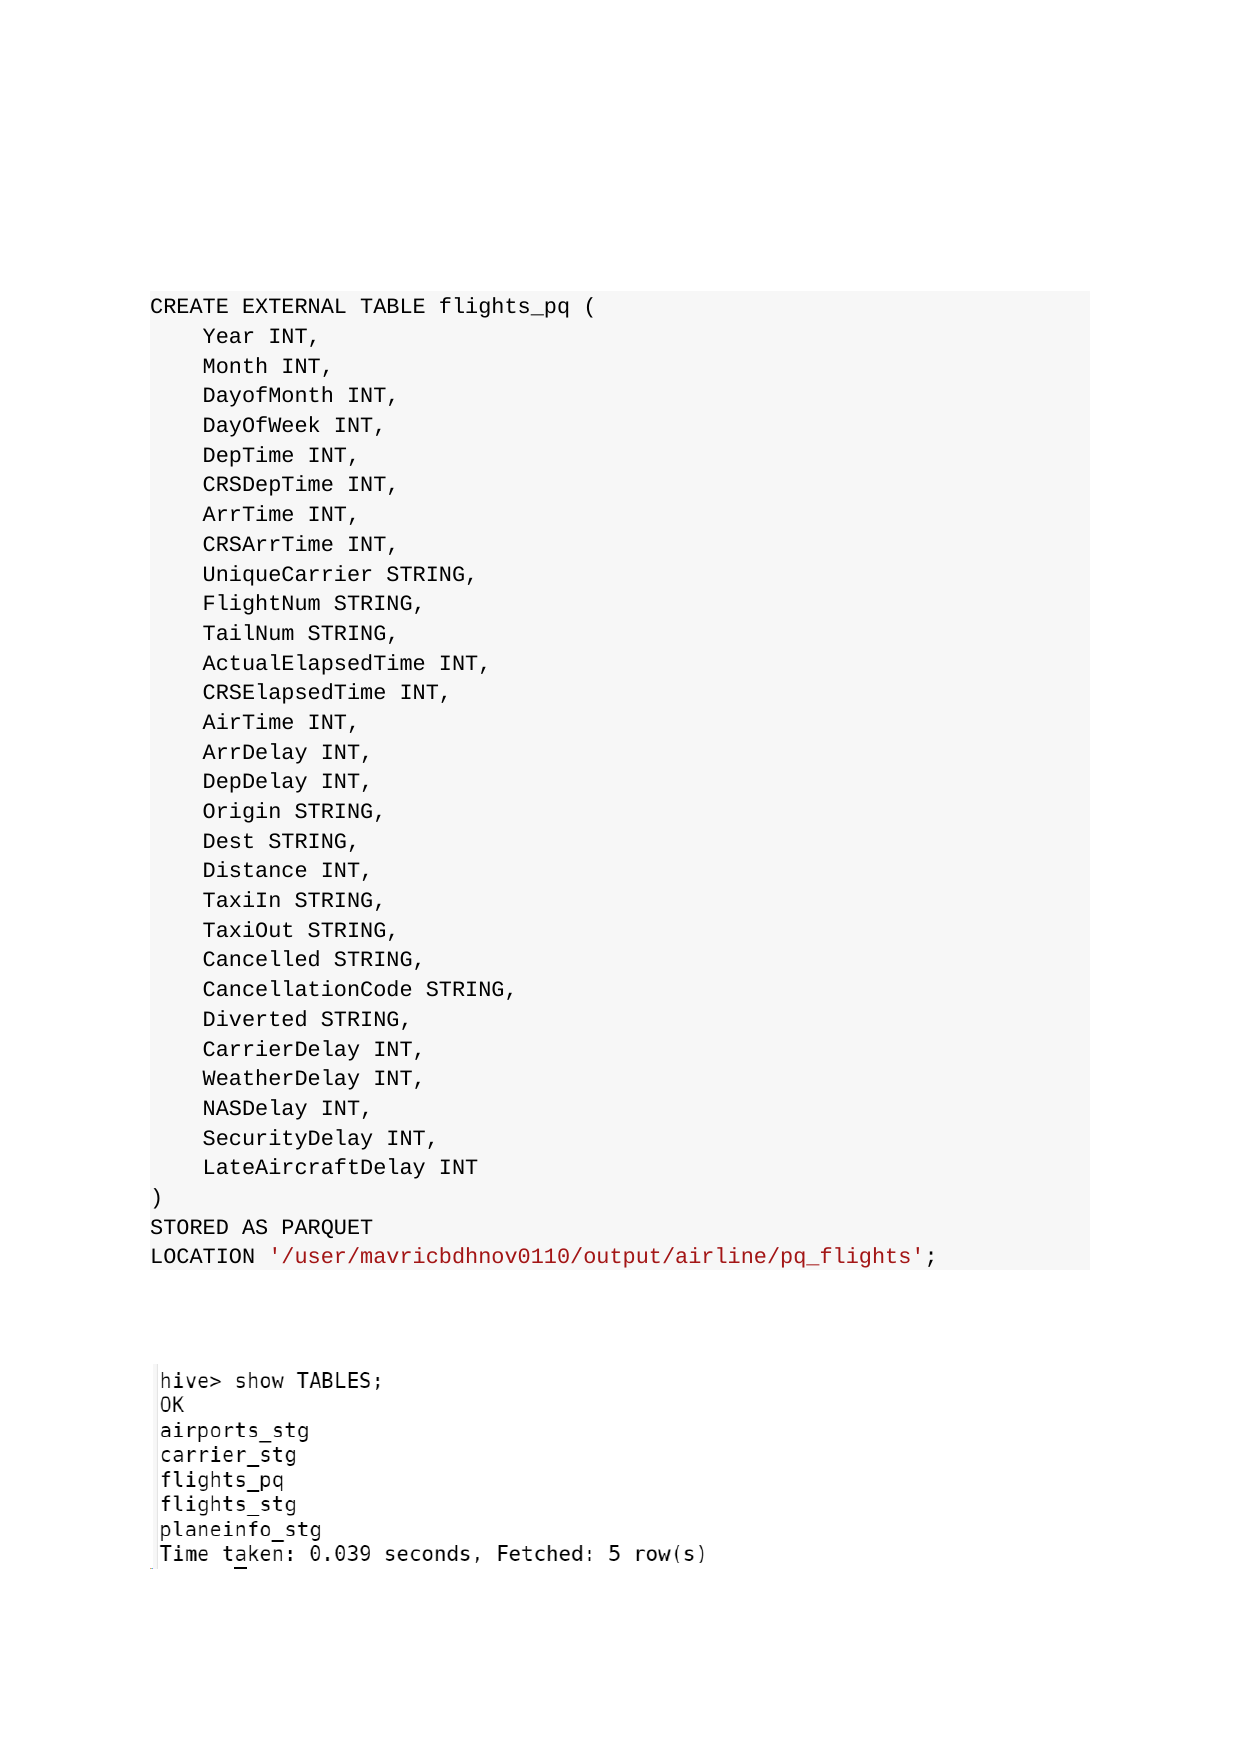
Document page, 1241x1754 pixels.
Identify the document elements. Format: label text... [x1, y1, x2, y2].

picture [150, 1364, 797, 1569]
text CREATE EXTERNAL TABLE flights_pq ( [150, 291, 1090, 320]
text FlightNum STRING, [150, 587, 1090, 617]
text CRSArrTime INT, [150, 528, 1090, 558]
text Dest STRING, [150, 825, 1090, 855]
text NASDelay INT, [150, 1092, 1090, 1122]
text DayOfWeek INT, [150, 409, 1090, 439]
text DepTime INT, [150, 439, 1090, 469]
text ActualElapsedTime INT, [150, 647, 1090, 677]
text Month INT, [150, 350, 1090, 380]
text TailNum STRING, [150, 617, 1090, 647]
text Cancelled STRING, [150, 944, 1090, 973]
text LOCATION '/user/mavricbdhnov0110/output/airline/pq_flights'; [150, 1241, 1090, 1270]
text DayofMonth INT, [150, 380, 1090, 409]
text CRSElapsedTime INT, [150, 677, 1090, 706]
text Origin STRING, [150, 795, 1090, 825]
text DepDelay INT, [150, 766, 1090, 795]
text ArrTime INT, [150, 498, 1090, 528]
text SecurityDelay INT, [150, 1122, 1090, 1152]
text CancellationCode STRING, [150, 973, 1090, 1003]
text CarrierDelay INT, [150, 1033, 1090, 1062]
text Year INT, [150, 320, 1090, 350]
text STORED AS PARQUET [150, 1211, 1090, 1241]
text LateAircraftDelay INT [150, 1152, 1090, 1181]
text TaxiOut STRING, [150, 914, 1090, 944]
text ArrDelay INT, [150, 736, 1090, 766]
text WeatherDelay INT, [150, 1062, 1090, 1092]
text Distance INT, [150, 855, 1090, 884]
text Diverted STRING, [150, 1003, 1090, 1033]
text ) [150, 1181, 1090, 1211]
text TaxiIn STRING, [150, 884, 1090, 914]
text CRSDepTime INT, [150, 469, 1090, 498]
text AirTime INT, [150, 706, 1090, 736]
text UniqueCarrier STRING, [150, 558, 1090, 587]
